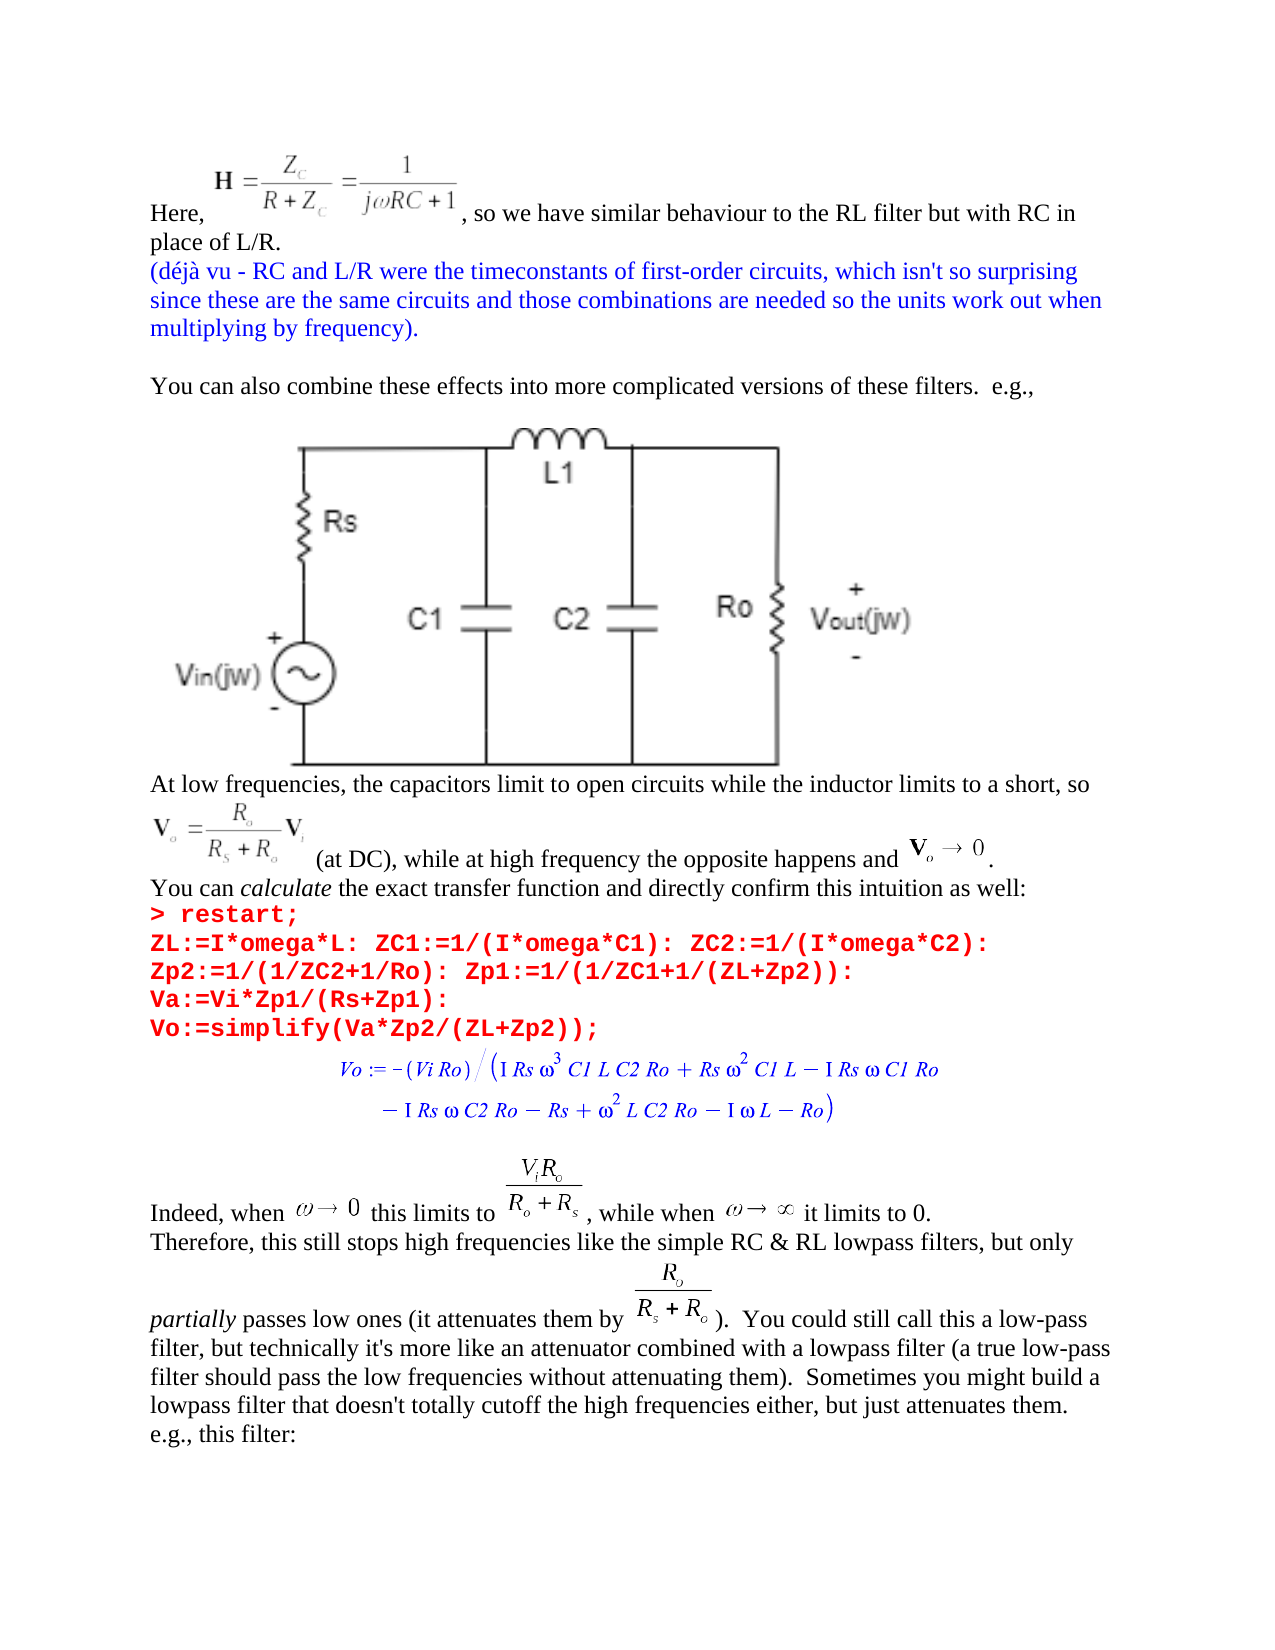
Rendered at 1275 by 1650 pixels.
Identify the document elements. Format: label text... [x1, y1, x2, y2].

text Vo:=simplify(Va*Zp2/(ZL+Zp2)); [150, 1015, 1125, 1044]
text Therefore, this still stops high frequencies like the simple RC & RL lowpass filters, but only partially passes low ones (it attenuates them by ). You could still call this a low-pass filter, but technically it's more like an attenuator combined with a lowpass filter (a true low-pass filter should pass the low frequencies without attenuating them). Sometimes you might build a lowpass filter that doesn't totally cutoff the high frequencies either, but just attenuates them. [150, 1227, 1125, 1419]
text Va:=Vi*Zp1/(Rs+Zp1): [150, 987, 1125, 1015]
text > restart; [150, 902, 1125, 930]
text You can calculate the exact transfer function and directly confirm this intuition as well: [150, 873, 1125, 902]
text At low frequencies, the capacitors limit to open circuits while the inductor limits to a short, so (at DC), while at high frequency the opposite happens and . [150, 769, 1125, 873]
picture [150, 428, 931, 769]
text e.g., this filter: [150, 1419, 1125, 1448]
text Here, , so we have similar behaviour to the RL filter but with RC in place of L/R. [150, 150, 1125, 256]
text ZL:=I*omega*L: ZC1:=1/(I*omega*C1): ZC2:=1/(I*omega*C2): [150, 930, 1125, 959]
text You can also combine these effects into more complicated versions of these filters. e.g., [150, 371, 1125, 400]
text Indeed, when this limits to , while when it limits to 0. [150, 1151, 1125, 1227]
text (déjà vu - RC and L/R were the timeconstants of first-order circuits, which isn't so surprising since these are the same circuits and those combinations are needed so the units work out when multiplying by frequency). [150, 256, 1125, 342]
text Zp2:=1/(1/ZC2+1/Ro): Zp1:=1/(1/ZC1+1/(ZL+Zp2)): [150, 959, 1125, 987]
